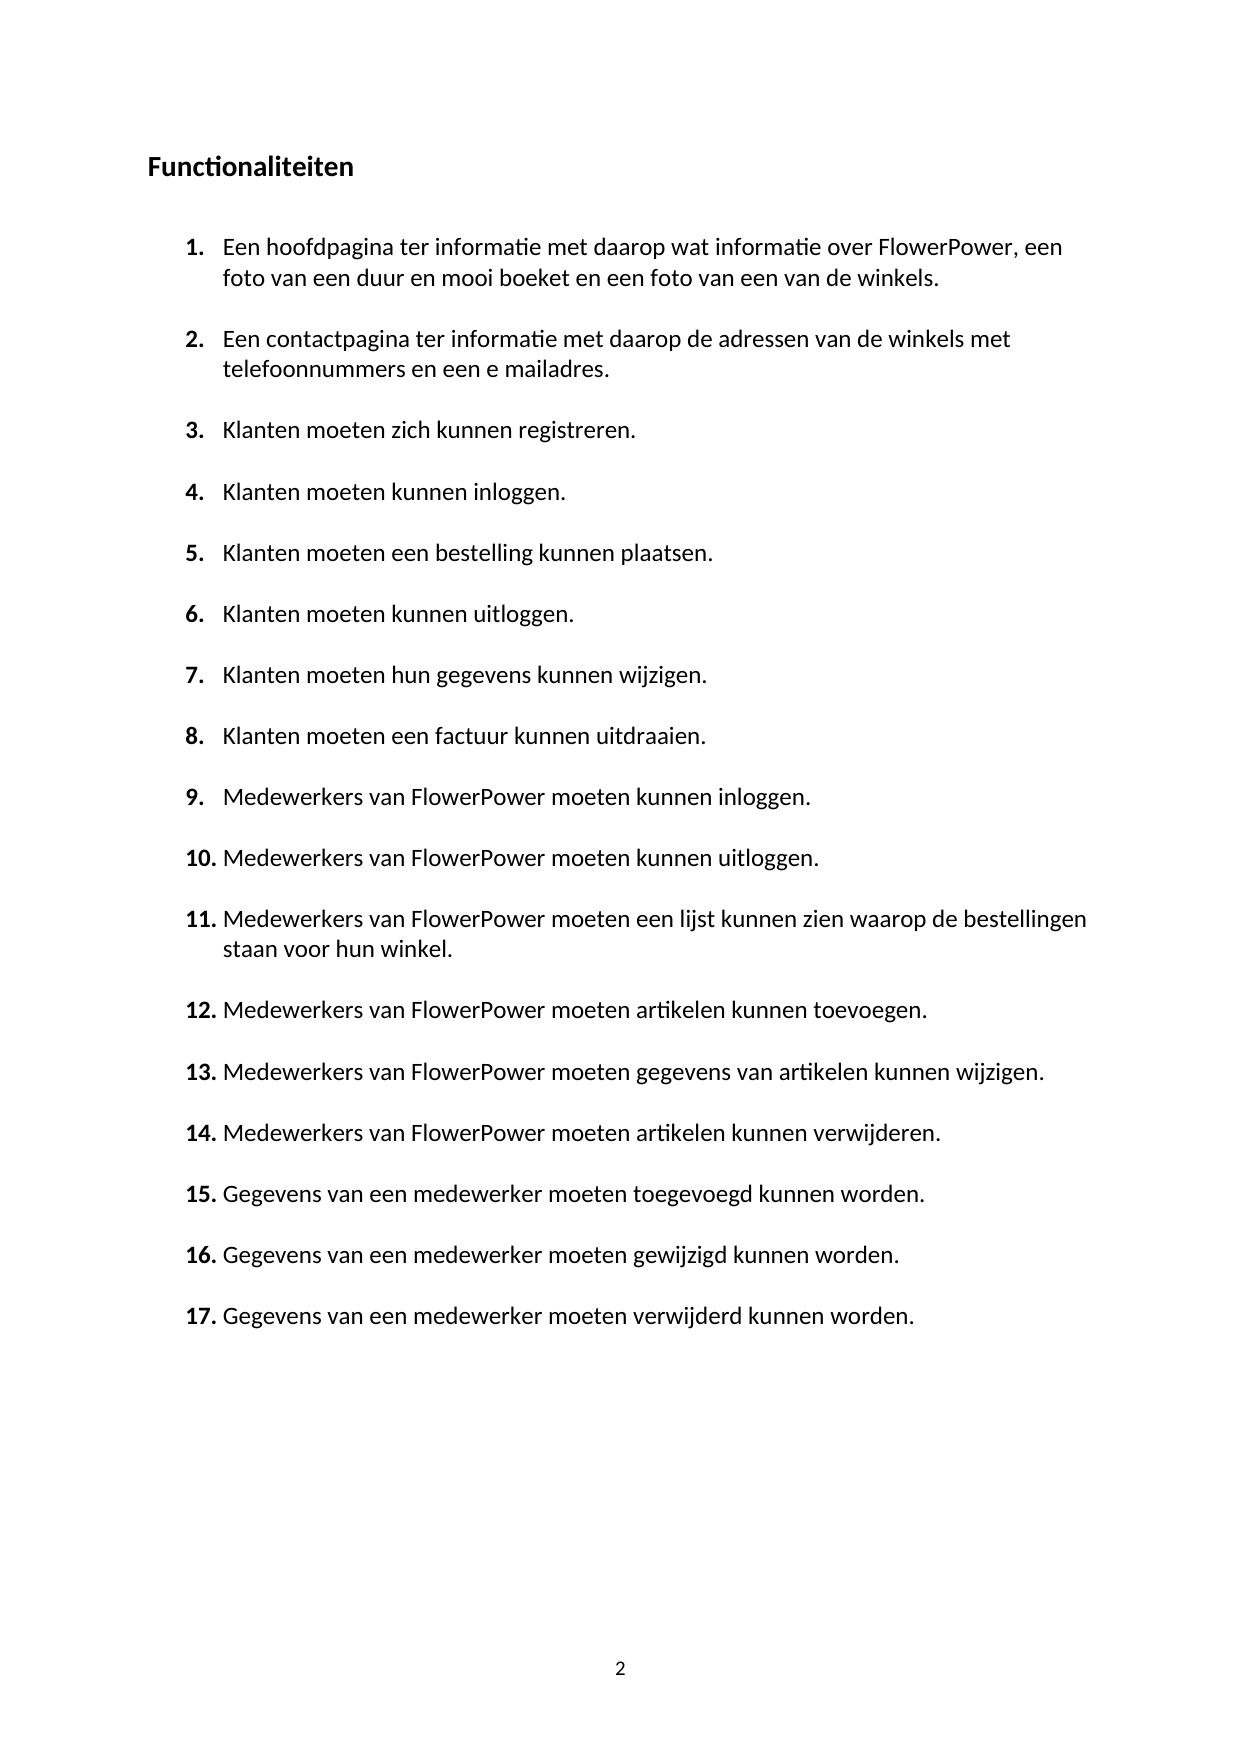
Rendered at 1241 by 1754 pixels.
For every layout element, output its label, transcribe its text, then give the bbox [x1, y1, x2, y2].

list Medewerkers van FlowerPower moeten artikelen kunnen toevoegen. [185, 994, 1093, 1025]
list Medewerkers van FlowerPower moeten gegevens van artikelen kunnen wijzigen. [185, 1056, 1093, 1086]
list Een hoofdpagina ter informatie met daarop wat informatie over FlowerPower, een foto van een duur en mooi boeket en een foto van een van de winkels. [185, 232, 1093, 293]
list Klanten moeten een factuur kunnen uitdraaien. [185, 720, 1093, 750]
list Een contactpagina ter informatie met daarop de adressen van de winkels met telefoonnummers en een e mailadres. [185, 323, 1093, 384]
subtitle Functionaliteiten [148, 148, 1093, 183]
list Klanten moeten een bestelling kunnen plaatsen. [185, 537, 1093, 567]
list Klanten moeten kunnen uitloggen. [185, 598, 1093, 628]
list Medewerkers van FlowerPower moeten kunnen uitloggen. [185, 842, 1093, 872]
list Gegevens van een medewerker moeten toegevoegd kunnen worden. [185, 1178, 1093, 1208]
list Gegevens van een medewerker moeten gewijzigd kunnen worden. [185, 1239, 1093, 1269]
list Medewerkers van FlowerPower moeten kunnen inloggen. [185, 781, 1093, 811]
list Medewerkers van FlowerPower moeten artikelen kunnen verwijderen. [185, 1117, 1093, 1147]
list Klanten moeten hun gegevens kunnen wijzigen. [185, 659, 1093, 689]
list Klanten moeten zich kunnen registreren. [185, 415, 1093, 445]
list Klanten moeten kunnen inloggen. [185, 476, 1093, 506]
list Gegevens van een medewerker moeten verwijderd kunnen worden. [185, 1300, 1093, 1330]
list Medewerkers van FlowerPower moeten een lijst kunnen zien waarop de bestellingen staan voor hun winkel. [185, 903, 1093, 964]
